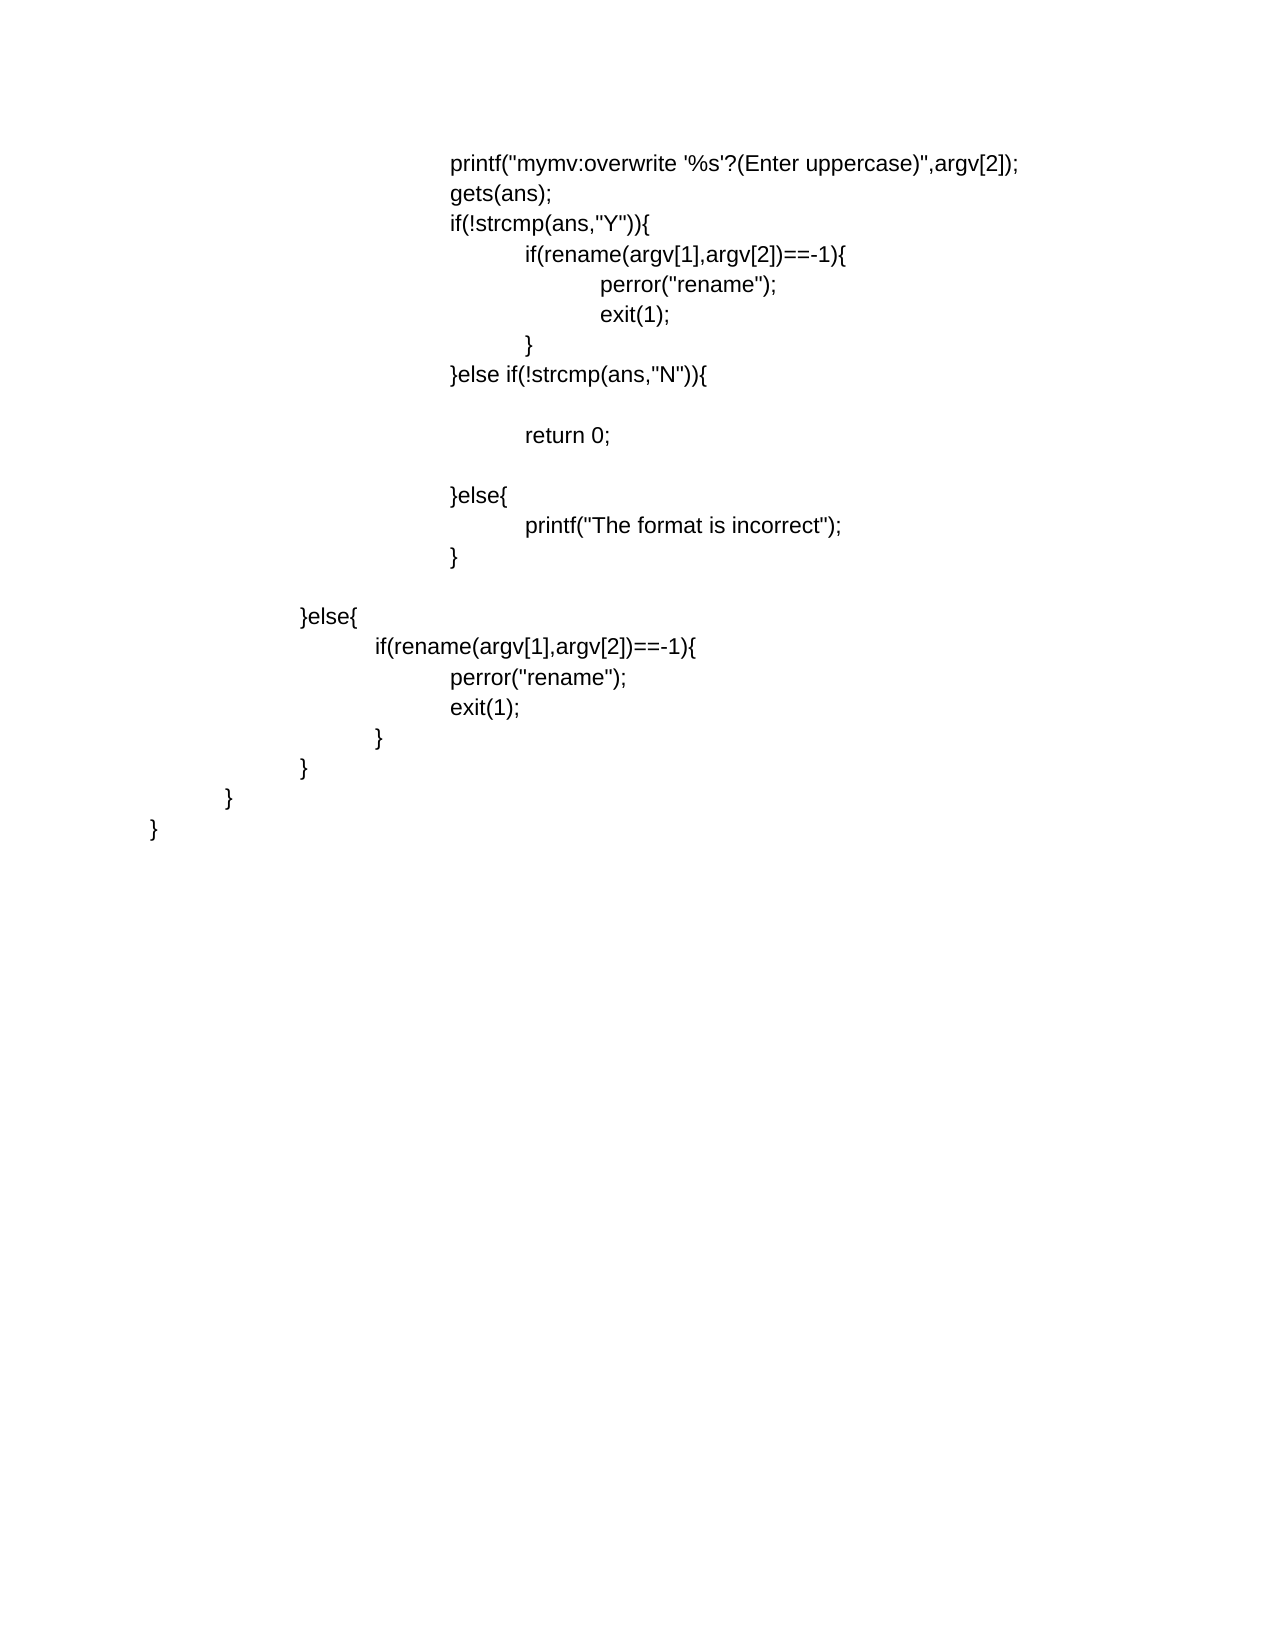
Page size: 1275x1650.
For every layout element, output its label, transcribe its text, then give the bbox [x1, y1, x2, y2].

text perror("rename"); [150, 271, 1125, 297]
text exit(1); [150, 301, 1125, 327]
text perror("rename"); [150, 663, 1125, 690]
text gets(ans); [150, 180, 1125, 207]
text if(!strcmp(ans,"Y")){ [150, 210, 1125, 237]
text } [150, 754, 1125, 781]
text }else if(!strcmp(ans,"N")){ [150, 361, 1125, 388]
text }else{ [150, 482, 1125, 509]
text }else{ [150, 603, 1125, 629]
text exit(1); [150, 694, 1125, 720]
text if(rename(argv[1],argv[2])==-1){ [150, 241, 1125, 267]
text } [150, 814, 1125, 841]
text } [150, 784, 1125, 811]
text printf("mymv:overwrite '%s'?(Enter uppercase)",argv[2]); [150, 150, 1125, 176]
text if(rename(argv[1],argv[2])==-1){ [150, 633, 1125, 660]
text } [150, 331, 1125, 358]
text } [150, 724, 1125, 750]
text } [150, 543, 1125, 569]
text return 0; [150, 422, 1125, 448]
text printf("The format is incorrect"); [150, 512, 1125, 539]
